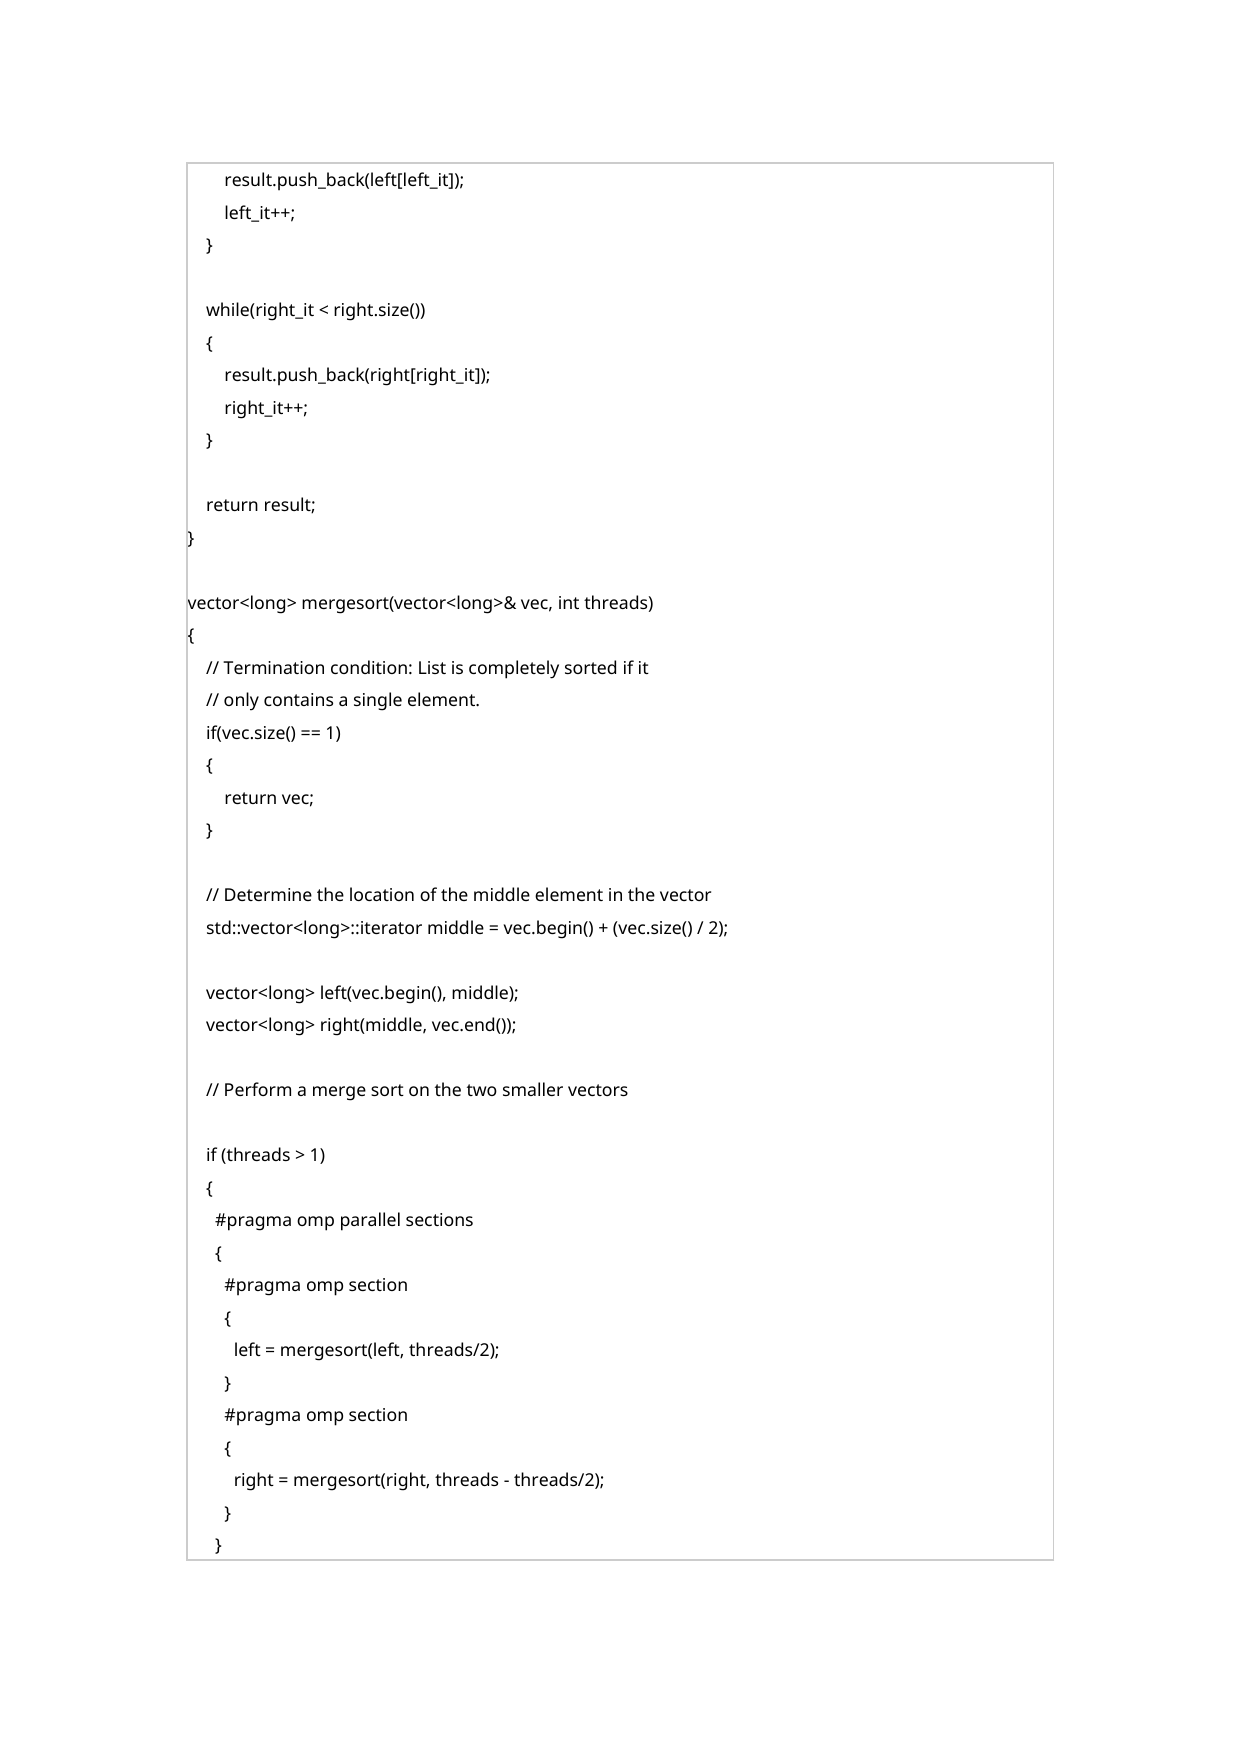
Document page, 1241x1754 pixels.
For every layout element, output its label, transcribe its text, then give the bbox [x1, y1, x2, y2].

text right = mergesort(right, threads - threads/2); [188, 1463, 1053, 1496]
text } [188, 1528, 1053, 1559]
text } [188, 1496, 1053, 1528]
text { [188, 1171, 1053, 1203]
text } [188, 228, 1053, 261]
text left = mergesort(left, threads/2); [188, 1333, 1053, 1366]
text if(vec.size() == 1) [188, 716, 1053, 748]
text // Perform a merge sort on the two smaller vectors [188, 1073, 1053, 1106]
text { [188, 1236, 1053, 1268]
text left_it++; [188, 196, 1053, 228]
text return result; [188, 488, 1053, 521]
text #pragma omp parallel sections [188, 1203, 1053, 1236]
text { [188, 326, 1053, 358]
text { [188, 618, 1053, 651]
text std::vector<long>::iterator middle = vec.begin() + (vec.size() / 2); [188, 911, 1053, 943]
text vector<long> left(vec.begin(), middle); [188, 976, 1053, 1008]
text #pragma omp section [188, 1268, 1053, 1301]
text if (threads > 1) [188, 1138, 1053, 1171]
text } [188, 813, 1053, 846]
text vector<long> mergesort(vector<long>& vec, int threads) [188, 586, 1053, 618]
text right_it++; [188, 391, 1053, 423]
text } [188, 423, 1053, 456]
text #pragma omp section [188, 1398, 1053, 1431]
text while(right_it < right.size()) [188, 293, 1053, 326]
text } [188, 521, 1053, 553]
text { [188, 1431, 1053, 1463]
text vector<long> right(middle, vec.end()); [188, 1008, 1053, 1041]
text result.push_back(right[right_it]); [188, 358, 1053, 391]
text // only contains a single element. [188, 683, 1053, 716]
text return vec; [188, 781, 1053, 813]
text // Determine the location of the middle element in the vector [188, 878, 1053, 911]
text result.push_back(left[left_it]); [188, 164, 1053, 196]
text { [188, 1301, 1053, 1333]
text { [188, 748, 1053, 781]
text // Termination condition: List is completely sorted if it [188, 651, 1053, 683]
text } [188, 1366, 1053, 1398]
